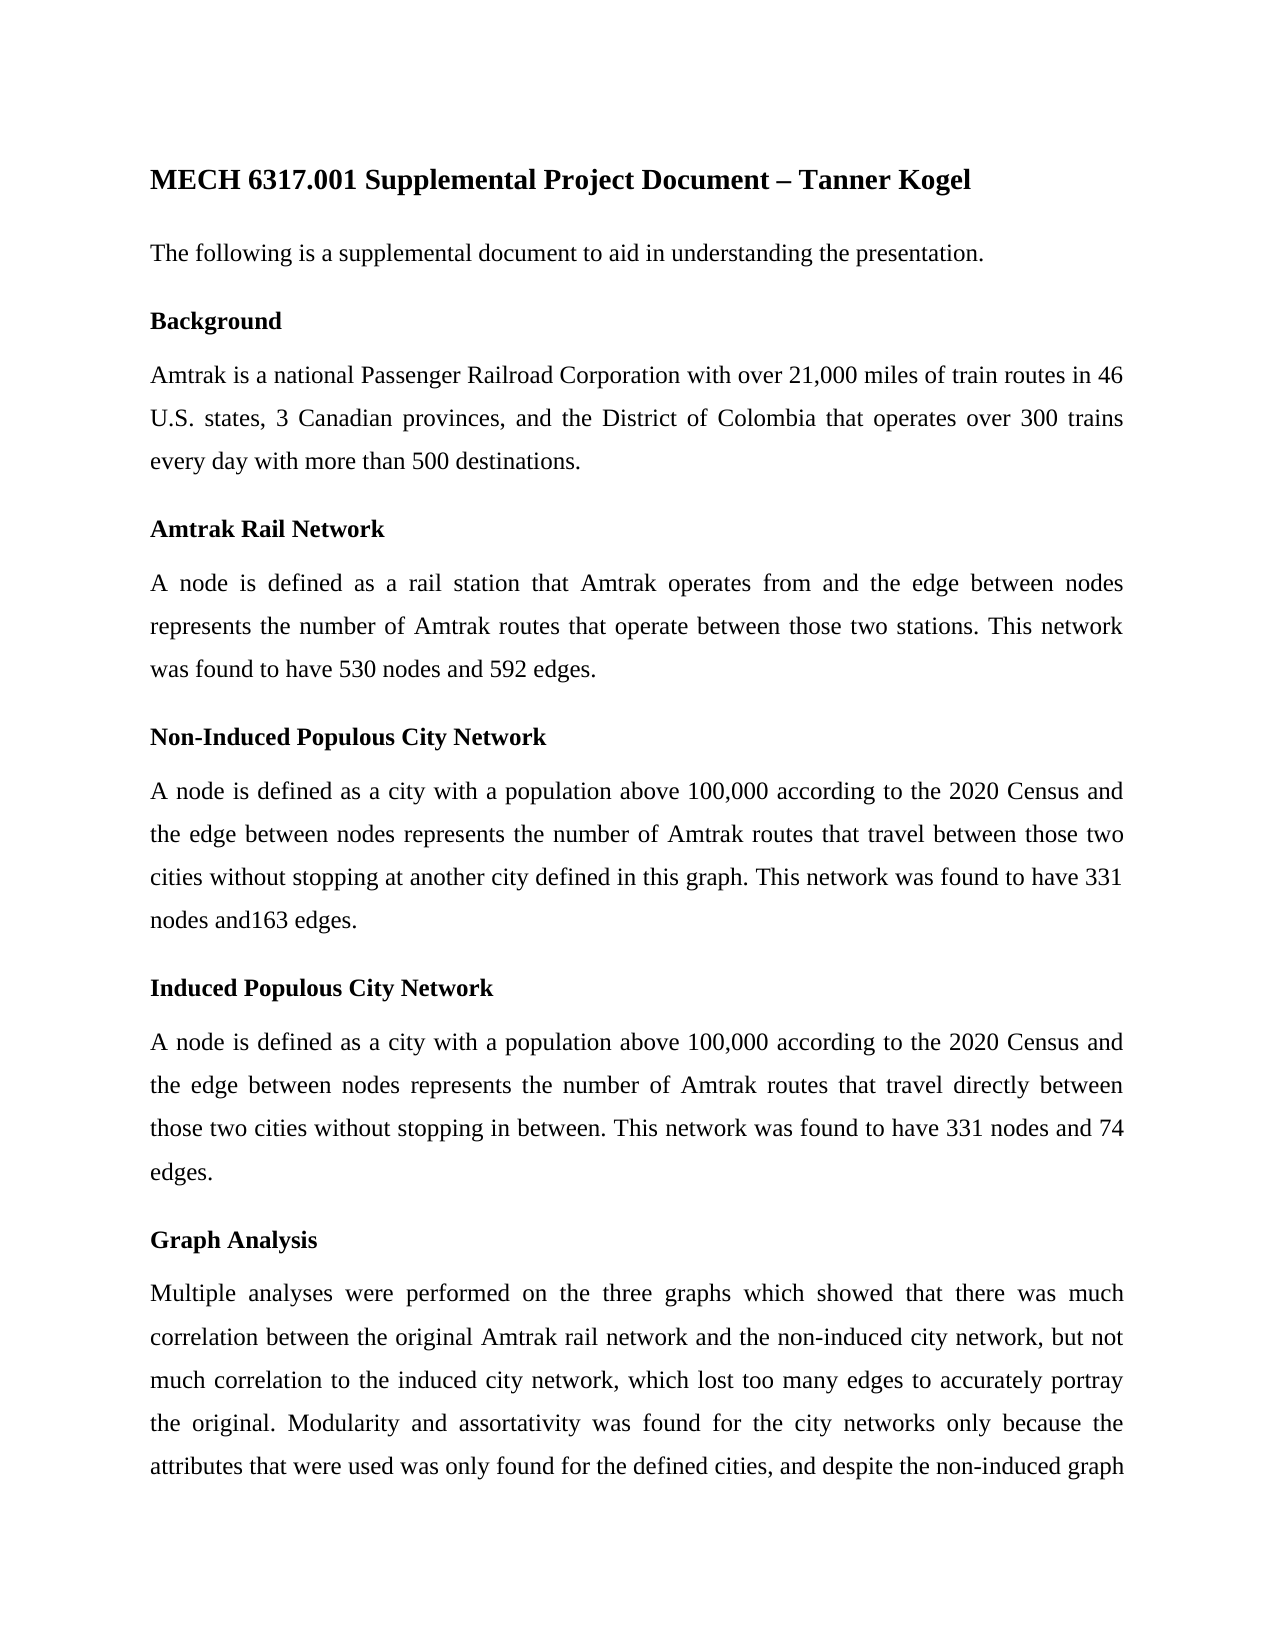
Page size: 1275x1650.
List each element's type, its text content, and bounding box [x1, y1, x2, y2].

subtitle Graph Analysis [150, 1225, 1125, 1253]
subtitle Induced Populous City Network [150, 973, 1125, 1002]
text Amtrak is a national Passenger Railroad Corporation with over 21,000 miles of train routes in 46 U.S. states, 3 Canadian provinces, and the District of Colombia that operates over 300 trains every day with more than 500 destinations. [150, 360, 1125, 475]
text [150, 1278, 1125, 1480]
subtitle MECH 6317.001 Supplemental Project Document – Tanner Kogel [150, 162, 1125, 196]
subtitle Non-Induced Populous City Network [150, 722, 1125, 751]
subtitle Background [150, 306, 1125, 335]
text A node is defined as a city with a population above 100,000 according to the 2020 Census and the edge between nodes represents the number of Amtrak routes that travel between those two cities without stopping at another city defined in this graph. This network was found to have 331 nodes and163 edges. [150, 776, 1125, 934]
text A node is defined as a city with a population above 100,000 according to the 2020 Census and the edge between nodes represents the number of Amtrak routes that travel directly between those two cities without stopping in between. This network was found to have 331 nodes and 74 edges. [150, 1027, 1125, 1185]
subtitle Amtrak Rail Network [150, 514, 1125, 543]
text A node is defined as a rail station that Amtrak operates from and the edge between nodes represents the number of Amtrak routes that operate between those two stations. This network was found to have 530 nodes and 592 edges. [150, 568, 1125, 683]
text The following is a supplemental document to aid in understanding the presentation. [150, 238, 1125, 267]
